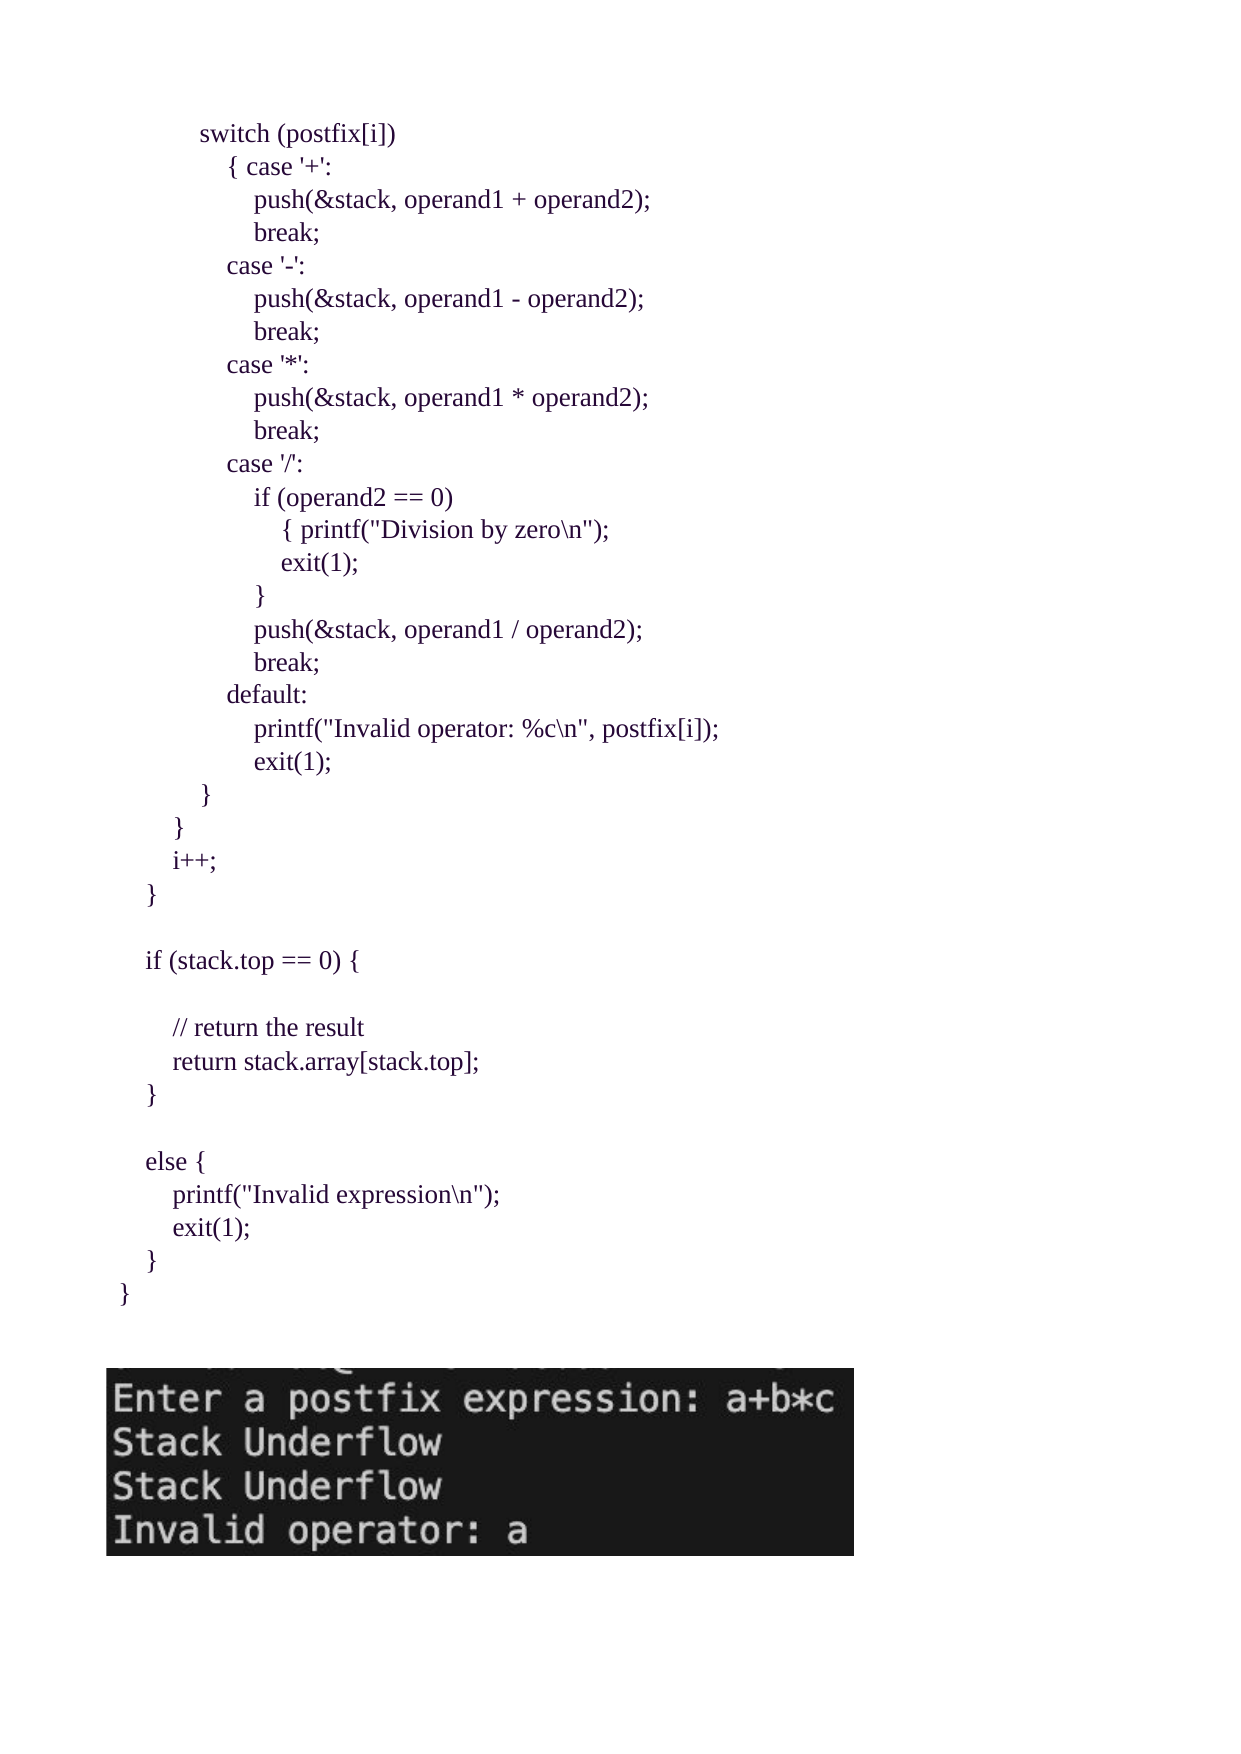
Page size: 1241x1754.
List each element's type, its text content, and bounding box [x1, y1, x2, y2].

text } [253, 579, 1130, 611]
text case '/': [226, 447, 1130, 478]
text i++; [172, 844, 1130, 876]
text if (stack.top == 0) { [145, 944, 1130, 976]
text // return the result [172, 1011, 1130, 1042]
text } [118, 1277, 1130, 1308]
text } [145, 1078, 1130, 1109]
text return stack.array[stack.top]; [172, 1044, 1130, 1076]
text case '-': [226, 249, 1130, 280]
picture [106, 1368, 854, 1556]
text push(&stack, operand1 + operand2); break; [253, 183, 666, 247]
text } [145, 1244, 1130, 1275]
text else { [145, 1144, 1130, 1176]
text printf("Invalid expression\n"); exit(1); [172, 1178, 514, 1242]
text } [145, 878, 1130, 909]
text push(&stack, operand1 / operand2); break; [253, 613, 666, 677]
text } [199, 778, 1130, 809]
text case '*': [226, 348, 1130, 379]
text push(&stack, operand1 * operand2); break; [253, 381, 666, 446]
text } [172, 811, 1130, 842]
text switch (postfix[i]) { case '+': [199, 117, 424, 181]
text printf("Invalid operator: %c\n", postfix[i]); exit(1); [253, 712, 738, 776]
text push(&stack, operand1 - operand2); break; [253, 282, 666, 346]
text if (operand2 == 0) { printf("Division by zero\n"); exit(1); [253, 481, 624, 578]
text default: [226, 679, 1130, 710]
